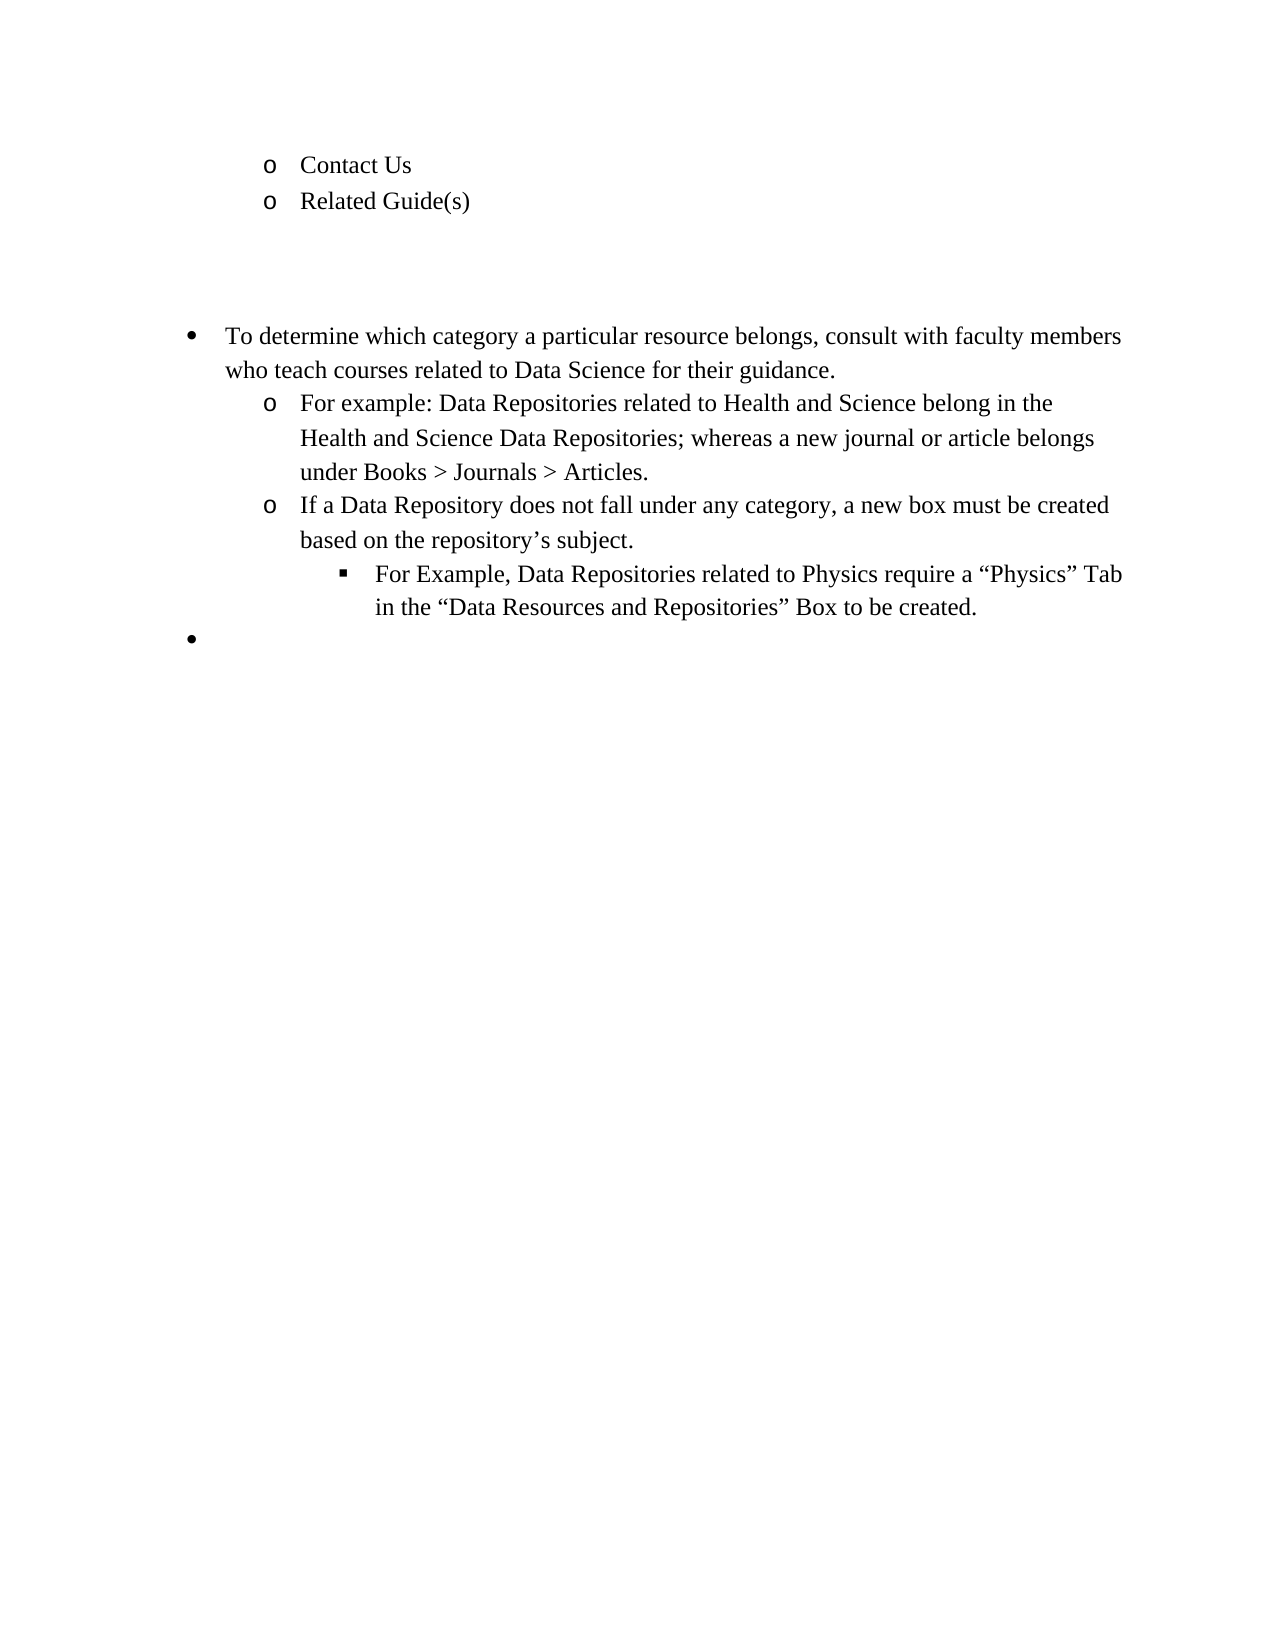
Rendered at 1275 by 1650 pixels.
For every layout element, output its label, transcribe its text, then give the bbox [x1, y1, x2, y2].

list For example: Data Repositories related to Health and Science belong in the Health and Science Data Repositories; whereas a new journal or article belongs under Books > Journals > Articles. [262, 388, 1125, 486]
list Contact Us [262, 150, 1125, 181]
list To determine which category a particular resource belongs, consult with faculty members who teach courses related to Data Science for their guidance. [187, 321, 1125, 383]
list Related Guide(s) [262, 186, 1125, 217]
list If a Data Repository does not fall under any category, a new box must be created based on the repository’s subject. [262, 490, 1125, 554]
list For Example, Data Repositories related to Physics require a “Physics” Tab in the “Data Resources and Repositories” Box to be created. [337, 559, 1125, 621]
